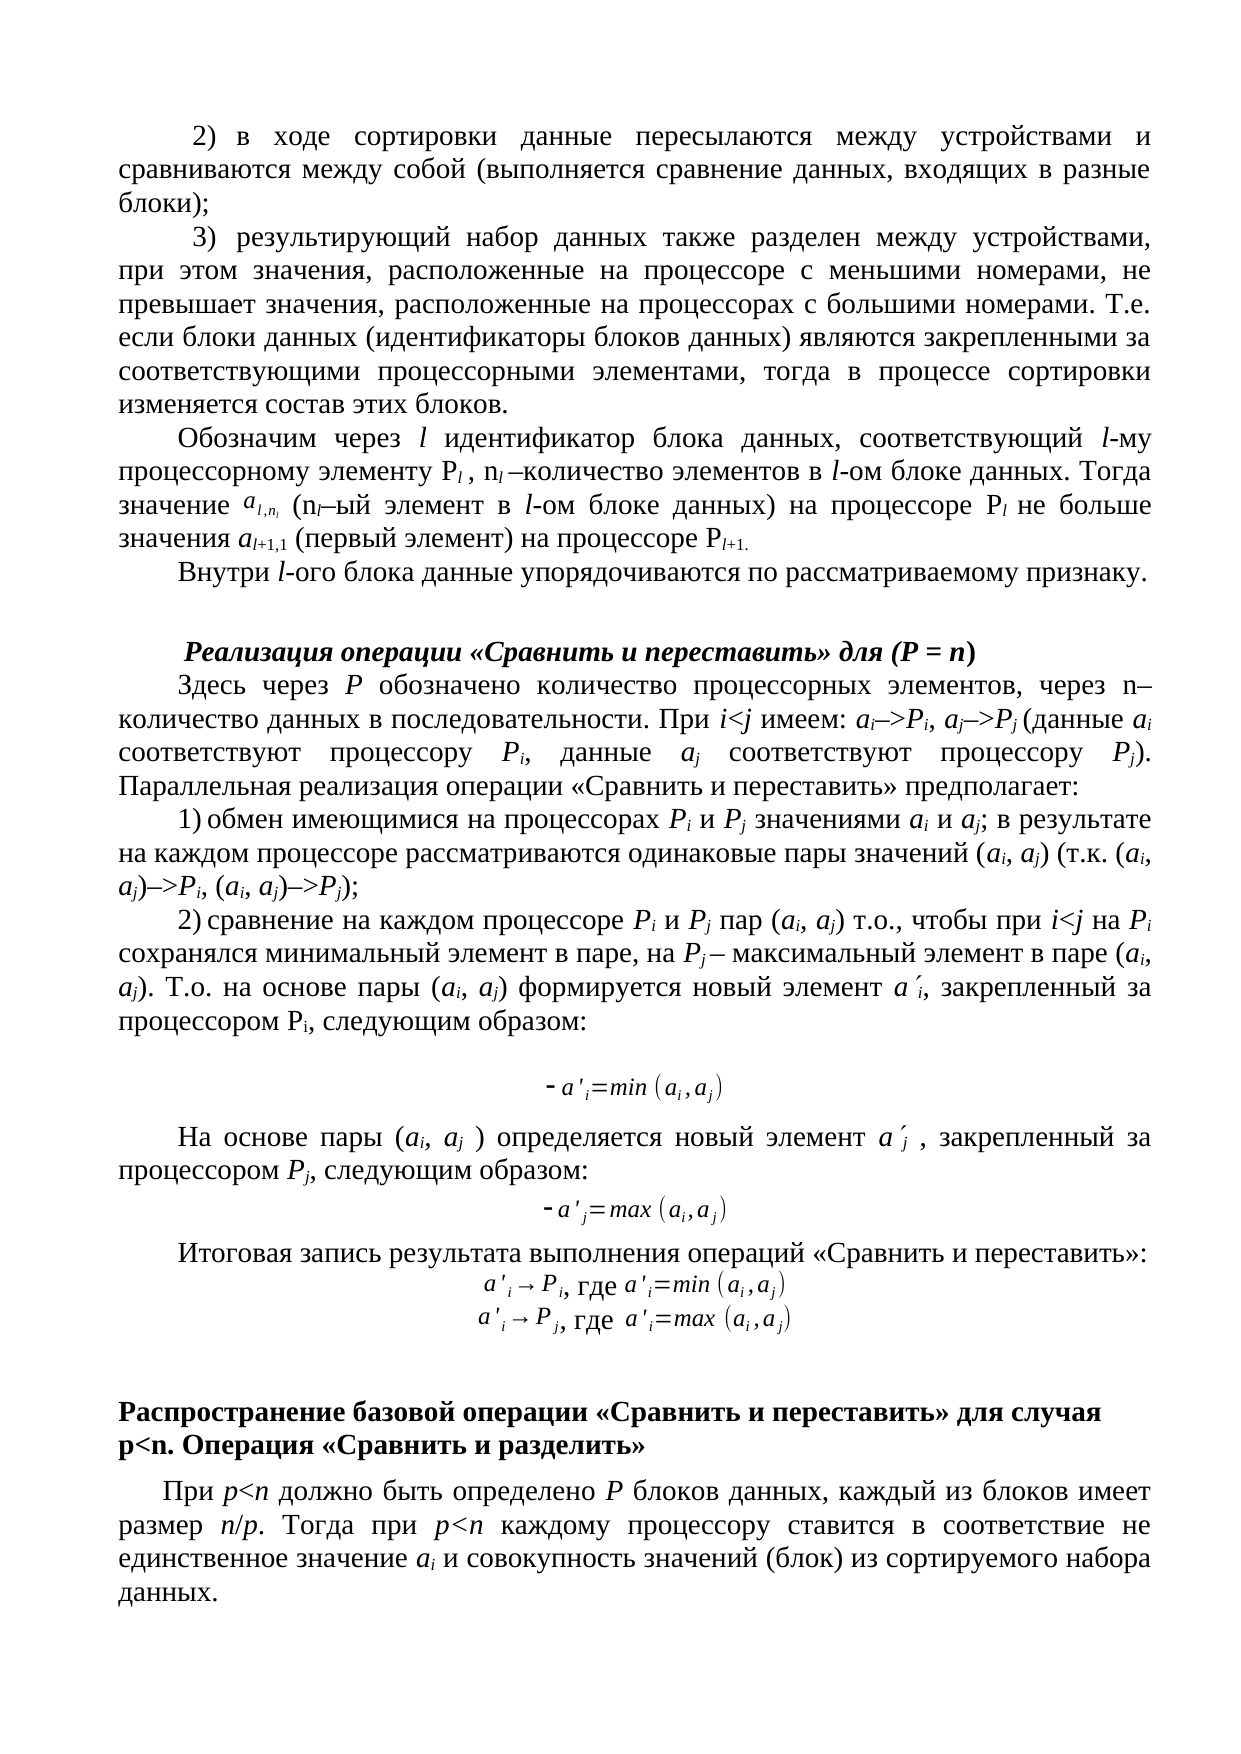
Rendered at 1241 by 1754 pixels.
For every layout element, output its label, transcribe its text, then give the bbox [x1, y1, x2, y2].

list обмен имеющимися на процессорах Pi и Pj значениями ai и aj; в результате на каждом процессоре рассматриваются одинаковые пары значений (ai, aj) (т.к. (ai, aj)–>Pi, (ai, aj)–>Pj); [118, 801, 1152, 902]
text Итоговая запись результата выполнения операций «Сравнить и переставить»: [118, 1235, 1152, 1268]
text , где [118, 1302, 1152, 1335]
text Внутри l-ого блока данные упорядочиваются по рассматриваемому признаку. [118, 554, 1152, 588]
text При p<n должно быть определено Р блоков данных, каждый из блоков имеет размер n/p. Тогда при p<n каждому процессору ставится в соответствие не единственное значение ai и совокупность значений (блок) из сортируемого набора данных. [118, 1473, 1152, 1608]
text Здесь через Р обозначено количество процессорных элементов, через n–количество данных в последовательности. При i<j имеем: ai–>Pi, aj–>Pj (данные ai соответствуют процессору Pi, данные aj соответствуют процессору Pj). Параллельная реализация операции «Сравнить и переставить» предполагает: [118, 667, 1152, 801]
text Обозначим через l идентификатор блока данных, соответствующий l-му процессорному элементу Pl , nl –количество элементов в l-ом блоке данных. Тогда значение (nl–ый элемент в l-ом блоке данных) на процессоре Pl не больше значения al+1,1 (первый элемент) на процессоре Pl+1. [118, 420, 1152, 554]
text На основе пары (ai, aj ) определяется новый элемент aj , закрепленный за процессором Pj, следующим образом: [118, 1119, 1152, 1186]
list в ходе сортировки данные пересылаются между устройствами и сравниваются между собой (выполняется сравнение данных, входящих в разные блоки); [118, 118, 1152, 219]
subtitle Распространение базовой операции «Сравнить и переставить» для случая p<n. Операция «Сравнить и разделить» [118, 1394, 1152, 1461]
text , где [118, 1268, 1152, 1302]
list результирующий набор данных также разделен между устройствами, при этом значения, расположенные на процессоре с меньшими номерами, не превышает значения, расположенные на процессорах с большими номерами. Т.е. если блоки данных (идентификаторы блоков данных) являются закрепленными за соответствующими процессорными элементами, тогда в процессе сортировки изменяется состав этих блоков. [118, 219, 1152, 420]
subtitle Реализация операции «Сравнить и переставить» для (P = n) [118, 634, 1152, 667]
list сравнение на каждом процессоре Pi и Pj пар (ai, aj) т.о., чтобы при i<j на Pi сохранялся минимальный элемент в паре, на Pj – максимальный элемент в паре (ai, aj). Т.о. на основе пары (ai, aj) формируется новый элемент ai, закрепленный за процессором Pi, следующим образом: [118, 902, 1152, 1036]
